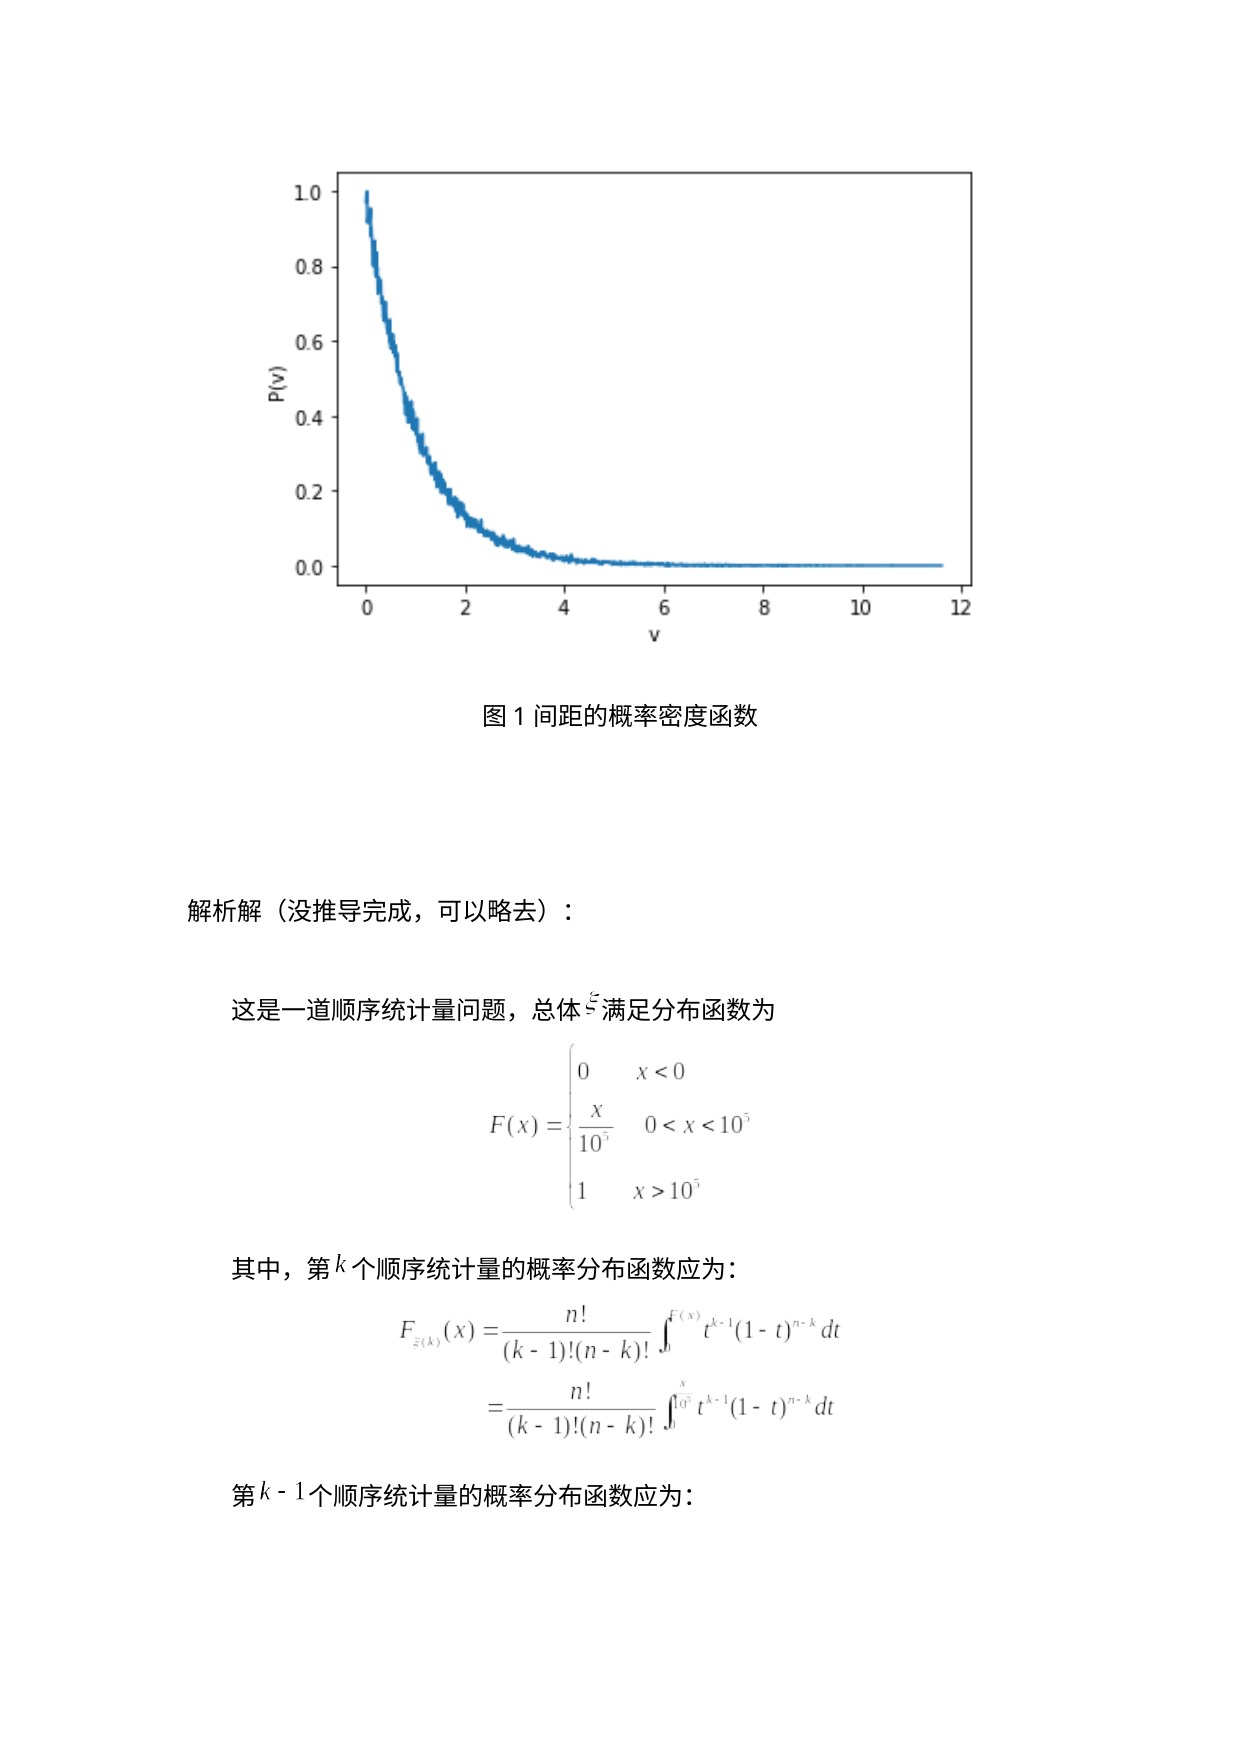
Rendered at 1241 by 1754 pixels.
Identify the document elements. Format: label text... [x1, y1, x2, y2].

text 第个顺序统计量的概率分布函数应为： [187, 1462, 1053, 1527]
picture [254, 162, 986, 657]
text 图1 间距的概率密度函数 [187, 682, 1053, 747]
text 这是一道顺序统计量问题，总体满足分布函数为 [187, 974, 1053, 1039]
text 解析解（没推导完成，可以略去）： [187, 877, 1053, 942]
text 其中，第个顺序统计量的概率分布函数应为： [187, 1234, 1053, 1299]
